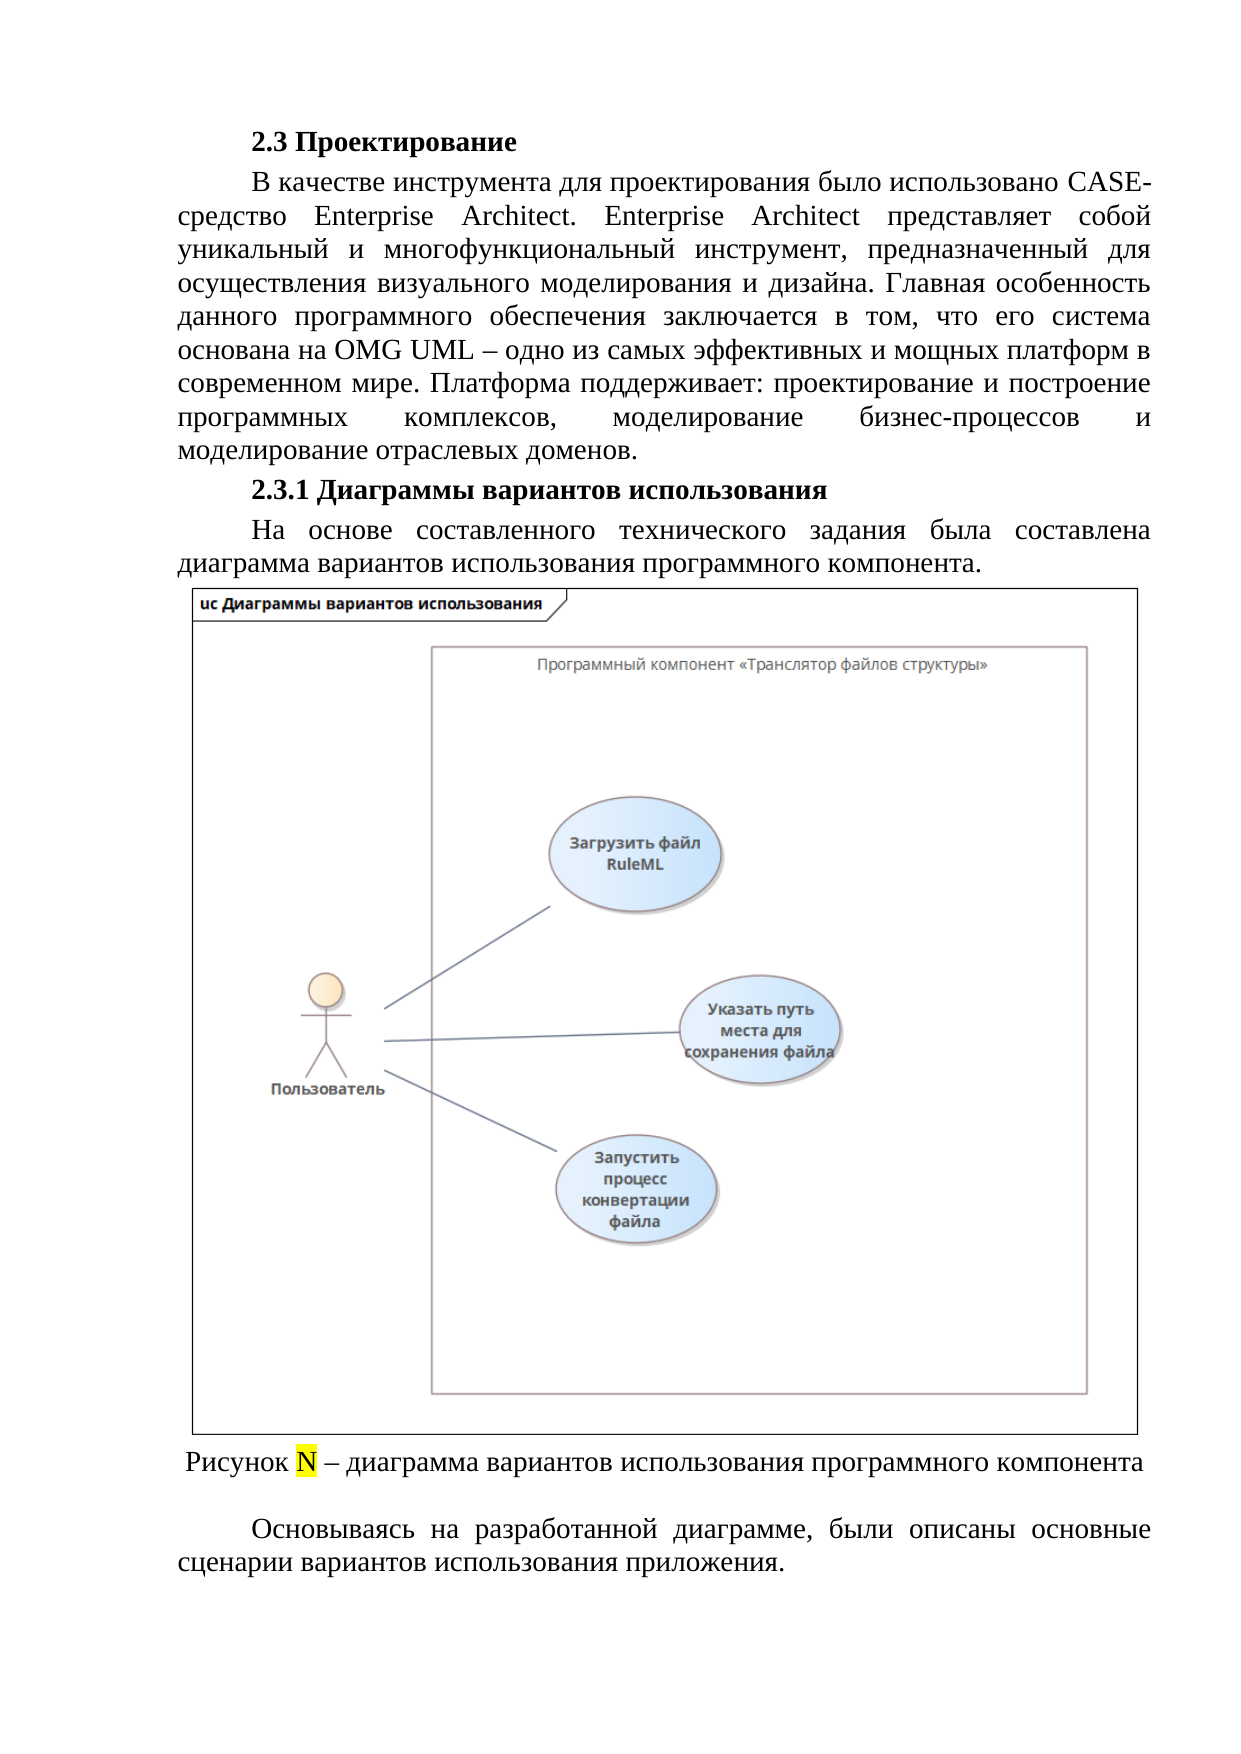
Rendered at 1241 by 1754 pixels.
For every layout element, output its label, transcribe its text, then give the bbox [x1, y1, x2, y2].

text 2.3 Проектирование [177, 124, 1152, 158]
text На основе составленного технического задания была составлена диаграмма вариантов использования программного компонента. [177, 512, 1152, 579]
text В качестве инструмента для проектирования было использовано CASE-средство Enterprise Architect. Enterprise Architect представляет собой уникальный и многофункциональный инструмент, предназначенный для осуществления визуального моделирования и дизайна. Главная особенность данного программного обеспечения заключается в том, что его система основана на OMG UML – одно из самых эффективных и мощных платформ в современном мире. Платформа поддерживает: проектирование и построение программных комплексов, моделирование бизнес-процессов и моделирование отраслевых доменов. [177, 164, 1152, 466]
text Рисунок N – диаграмма вариантов использования программного компонента [317, 1444, 1152, 1477]
picture [183, 579, 1146, 1444]
text Основываясь на разработанной диаграмме, были описаны основные сценарии вариантов использования приложения. [177, 1511, 1152, 1578]
text 2.3.1 Диаграммы вариантов использования [177, 472, 1152, 506]
